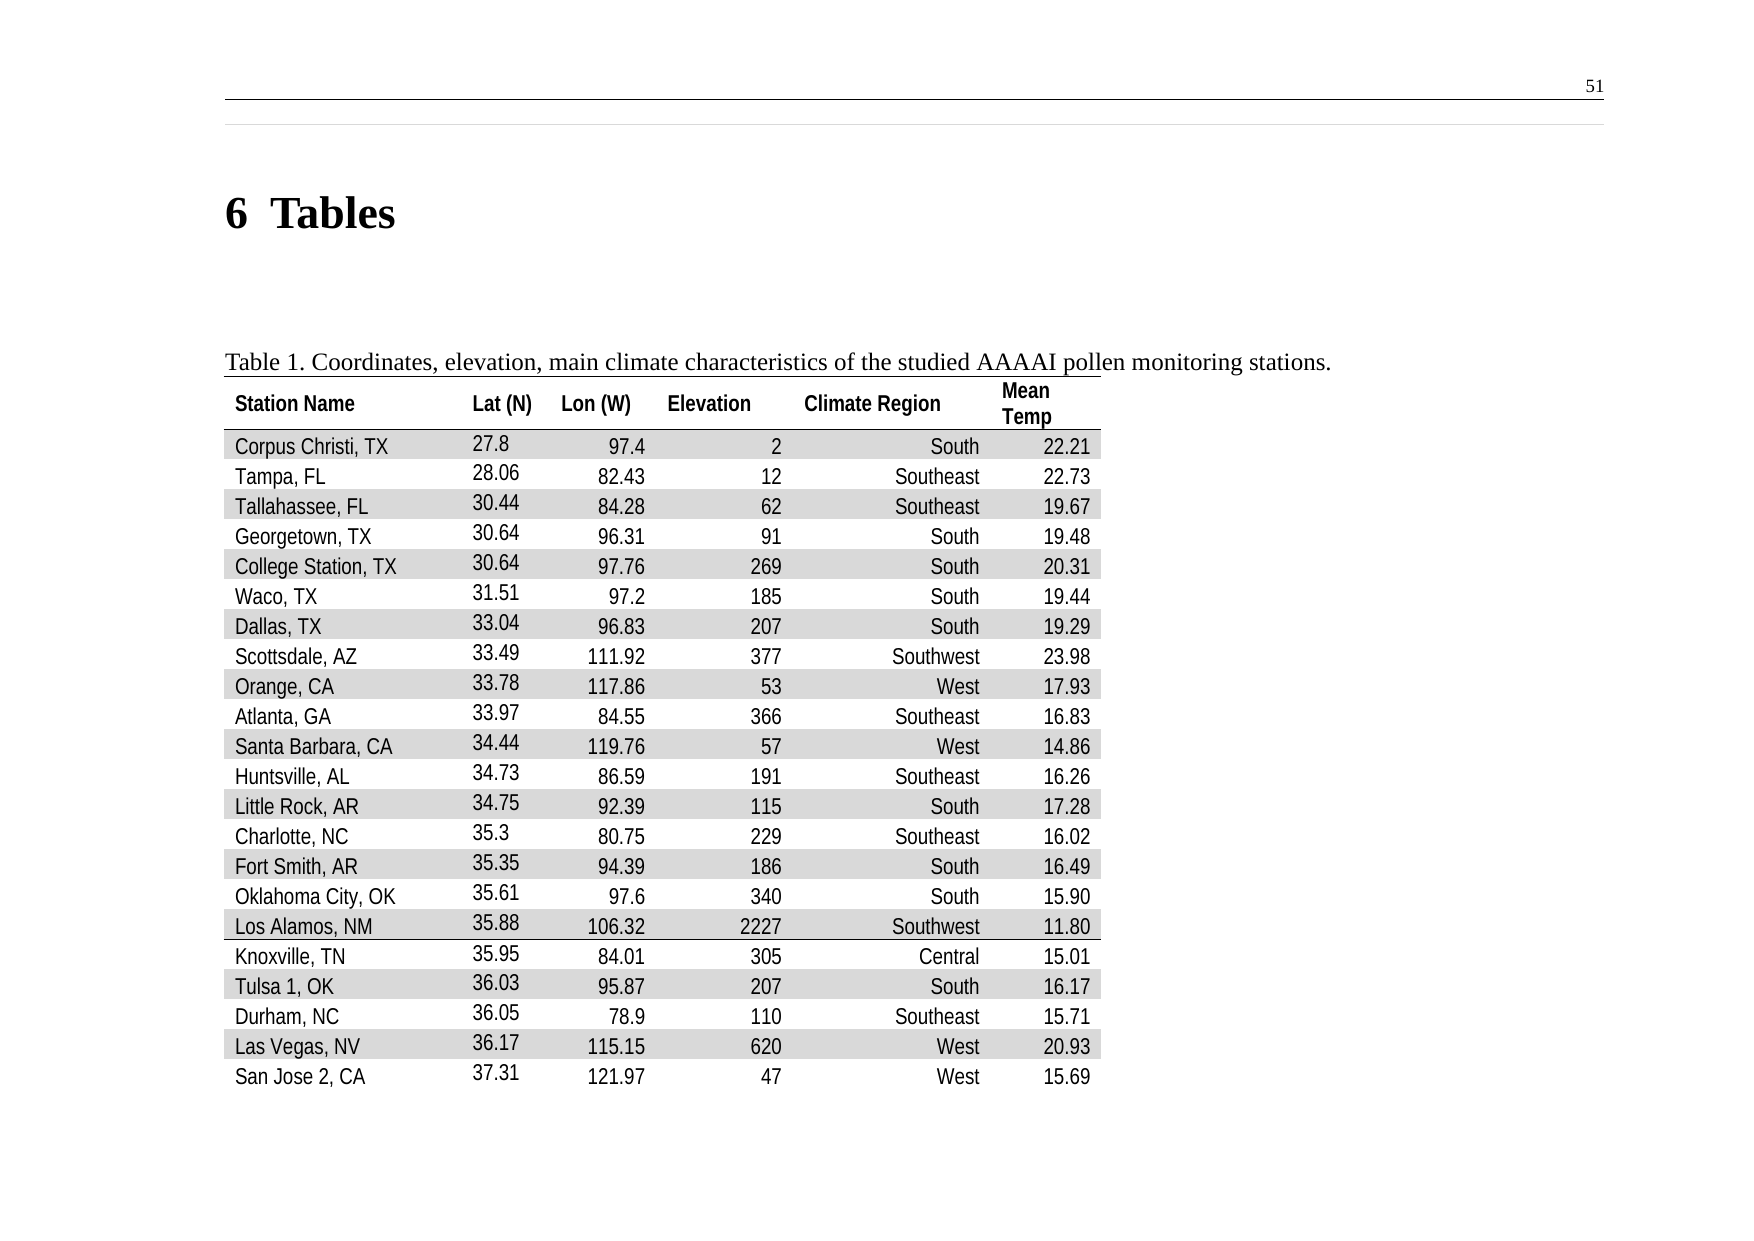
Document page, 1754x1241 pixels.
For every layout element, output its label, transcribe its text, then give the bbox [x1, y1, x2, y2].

table_cell San Jose 2, CA [224, 1059, 461, 1089]
table_cell Georgetown, TX [224, 519, 461, 549]
table_cell 15.69 [991, 1059, 1101, 1089]
table_cell Charlotte, NC [224, 819, 461, 849]
table_cell Oklahoma City, OK [224, 879, 461, 909]
table_cell Little Rock, AR [224, 789, 461, 819]
table_cell Southeast [793, 489, 991, 519]
table_cell 35.88 [461, 909, 550, 939]
table_cell 15.01 [991, 940, 1101, 969]
table_cell 20.93 [991, 1029, 1101, 1059]
table_cell 620 [656, 1029, 793, 1059]
table_cell 115 [656, 789, 793, 819]
table_cell Southeast [793, 759, 991, 789]
table_cell 19.44 [991, 579, 1101, 609]
table_cell 22.73 [991, 459, 1101, 489]
table_header Climate Region [793, 377, 991, 429]
table_cell Tulsa 1, OK [224, 969, 461, 999]
table_cell 110 [656, 999, 793, 1029]
table_header Station Name [224, 377, 461, 429]
table_cell Knoxville, TN [224, 940, 461, 969]
table_cell 33.49 [461, 639, 550, 669]
table_cell 269 [656, 549, 793, 579]
table_cell Waco, TX [224, 579, 461, 609]
table_cell 35.61 [461, 879, 550, 909]
table_cell 53 [656, 669, 793, 699]
table_cell 12 [656, 459, 793, 489]
table_cell Santa Barbara, CA [224, 729, 461, 759]
table_cell 97.2 [550, 579, 656, 609]
table_cell Southeast [793, 459, 991, 489]
table_cell South [793, 789, 991, 819]
table_cell South [793, 579, 991, 609]
table_cell 31.51 [461, 579, 550, 609]
table_cell Huntsville, AL [224, 759, 461, 789]
table_cell West [793, 729, 991, 759]
table_cell 30.44 [461, 489, 550, 519]
table_cell 15.90 [991, 879, 1101, 909]
table_cell 15.71 [991, 999, 1101, 1029]
table_cell Tampa, FL [224, 459, 461, 489]
table_cell 377 [656, 639, 793, 669]
table_header Lat (N) [461, 377, 550, 429]
table_cell 33.97 [461, 699, 550, 729]
table_cell Southwest [793, 909, 991, 939]
table_header Elevation [656, 377, 793, 429]
table_cell 16.02 [991, 819, 1101, 849]
table_cell 84.55 [550, 699, 656, 729]
table_cell 78.9 [550, 999, 656, 1029]
table_cell Los Alamos, NM [224, 909, 461, 939]
table_cell 36.17 [461, 1029, 550, 1059]
table_cell 2227 [656, 909, 793, 939]
table_cell South [793, 519, 991, 549]
table_cell 17.93 [991, 669, 1101, 699]
table_cell 229 [656, 819, 793, 849]
table_cell 35.3 [461, 819, 550, 849]
table_cell Dallas, TX [224, 609, 461, 639]
table_cell 19.48 [991, 519, 1101, 549]
table_cell 27.8 [461, 430, 550, 459]
table_cell Southeast [793, 999, 991, 1029]
table_cell 28.06 [461, 459, 550, 489]
subtitle Tables [225, 185, 1604, 238]
table_cell 96.31 [550, 519, 656, 549]
table_cell South [793, 609, 991, 639]
table_cell 35.95 [461, 940, 550, 969]
table_cell 95.87 [550, 969, 656, 999]
table_cell 111.92 [550, 639, 656, 669]
table_cell 30.64 [461, 549, 550, 579]
table_cell 92.39 [550, 789, 656, 819]
table_cell 115.15 [550, 1029, 656, 1059]
table_cell Central [793, 940, 991, 969]
table_cell 84.01 [550, 940, 656, 969]
table_cell 33.04 [461, 609, 550, 639]
table_cell 33.78 [461, 669, 550, 699]
table_cell 207 [656, 609, 793, 639]
table_cell 80.75 [550, 819, 656, 849]
table_cell 94.39 [550, 849, 656, 879]
table_cell 47 [656, 1059, 793, 1089]
table_cell 366 [656, 699, 793, 729]
table_cell 96.83 [550, 609, 656, 639]
table_cell Southwest [793, 639, 991, 669]
table_cell 16.83 [991, 699, 1101, 729]
table_cell West [793, 1059, 991, 1089]
table_cell 16.17 [991, 969, 1101, 999]
table_cell 22.21 [991, 430, 1101, 459]
table_cell 14.86 [991, 729, 1101, 759]
table_cell Atlanta, GA [224, 699, 461, 729]
table_cell South [793, 849, 991, 879]
table_cell 191 [656, 759, 793, 789]
table_cell 19.67 [991, 489, 1101, 519]
table_cell 62 [656, 489, 793, 519]
table_cell 36.03 [461, 969, 550, 999]
table_cell Corpus Christi, TX [224, 430, 461, 459]
table_cell West [793, 669, 991, 699]
table_cell College Station, TX [224, 549, 461, 579]
table_cell Southeast [793, 819, 991, 849]
table_cell 119.76 [550, 729, 656, 759]
table_cell 11.80 [991, 909, 1101, 939]
table_cell 36.05 [461, 999, 550, 1029]
table_cell 91 [656, 519, 793, 549]
table_cell 97.4 [550, 430, 656, 459]
table_cell 17.28 [991, 789, 1101, 819]
table_cell 19.29 [991, 609, 1101, 639]
table_cell Orange, CA [224, 669, 461, 699]
table_cell 207 [656, 969, 793, 999]
table_cell 84.28 [550, 489, 656, 519]
table_cell 16.26 [991, 759, 1101, 789]
table_cell 305 [656, 940, 793, 969]
table_cell Fort Smith, AR [224, 849, 461, 879]
table_cell 34.75 [461, 789, 550, 819]
table_cell 97.6 [550, 879, 656, 909]
table_cell Scottsdale, AZ [224, 639, 461, 669]
table_cell 2 [656, 430, 793, 459]
table_cell 106.32 [550, 909, 656, 939]
table_cell West [793, 1029, 991, 1059]
table_cell Southeast [793, 699, 991, 729]
table_cell 117.86 [550, 669, 656, 699]
table_cell 34.73 [461, 759, 550, 789]
table_cell 20.31 [991, 549, 1101, 579]
table_cell 186 [656, 849, 793, 879]
table_cell 30.64 [461, 519, 550, 549]
table_cell 185 [656, 579, 793, 609]
table_cell 86.59 [550, 759, 656, 789]
table_cell South [793, 969, 991, 999]
table_cell South [793, 879, 991, 909]
table_cell Durham, NC [224, 999, 461, 1029]
table_cell 57 [656, 729, 793, 759]
table_cell 121.97 [550, 1059, 656, 1089]
table_cell Tallahassee, FL [224, 489, 461, 519]
table_cell 16.49 [991, 849, 1101, 879]
table_cell South [793, 549, 991, 579]
table_cell Las Vegas, NV [224, 1029, 461, 1059]
table_header Mean Temp [991, 377, 1101, 429]
table_cell 34.44 [461, 729, 550, 759]
table_cell 37.31 [461, 1059, 550, 1089]
table_cell 340 [656, 879, 793, 909]
table_cell 23.98 [991, 639, 1101, 669]
table_cell South [793, 430, 991, 459]
table_cell 97.76 [550, 549, 656, 579]
table_cell 35.35 [461, 849, 550, 879]
table_header Lon (W) [550, 377, 656, 429]
table_cell 82.43 [550, 459, 656, 489]
